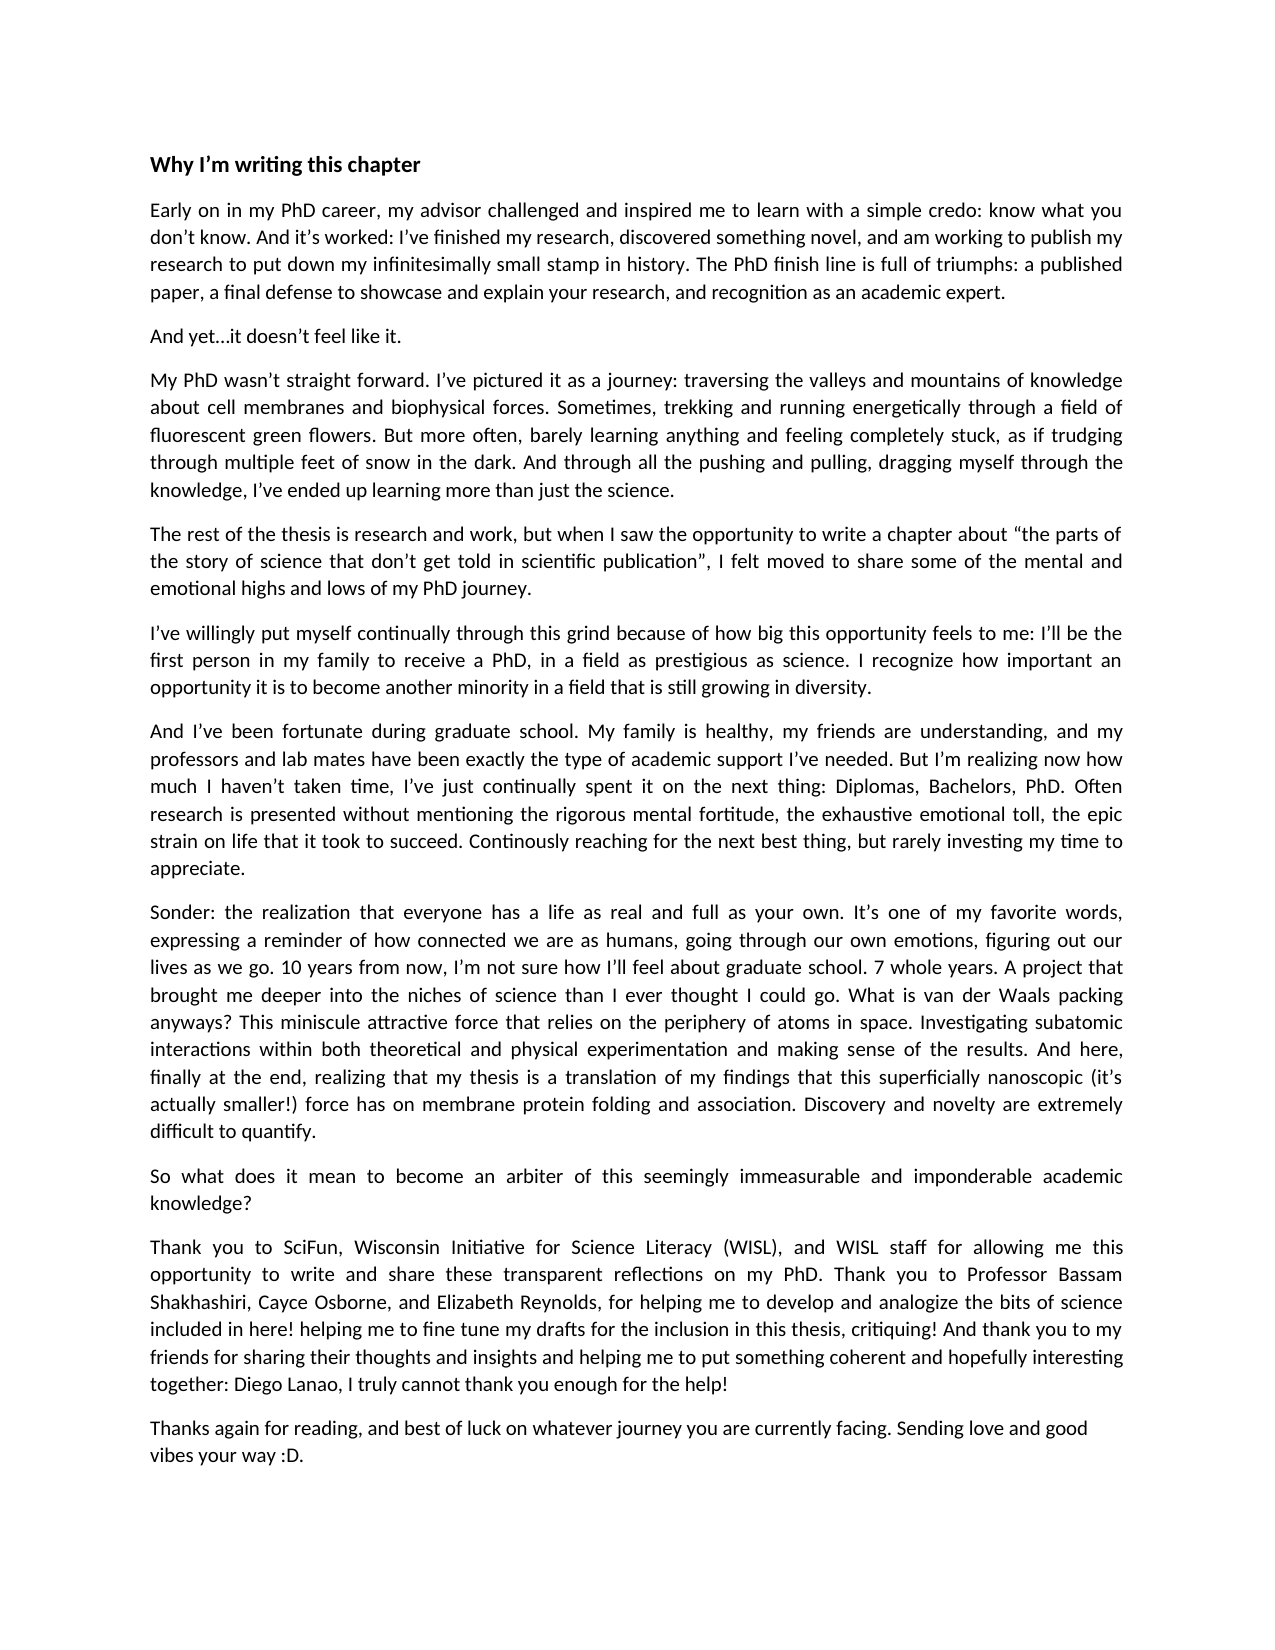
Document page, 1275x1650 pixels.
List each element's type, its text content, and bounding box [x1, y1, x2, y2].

text The rest of the thesis is research and work, but when I saw the opportunity to write a chapter about “the parts of the story of science that don’t get told in scientific publication”, I felt moved to share some of the mental and emotional highs and lows of my PhD journey. [150, 521, 1125, 601]
text I’ve willingly put myself continually through this grind because of how big this opportunity feels to me: I’ll be the first person in my family to receive a PhD, in a field as prestigious as science. I recognize how important an opportunity it is to become another minority in a field that is still growing in diversity. [150, 620, 1125, 700]
text Why I’m writing this chapter [150, 150, 1125, 178]
text Thanks again for reading, and best of luck on whatever journey you are currently facing. Sending love and good vibes your way :D. [150, 1415, 1125, 1468]
text And I’ve been fortunate during graduate school. My family is healthy, my friends are understanding, and my professors and lab mates have been exactly the type of academic support I’ve needed. But I’m realizing now how much I haven’t taken time, I’ve just continually spent it on the next thing: Diplomas, Bachelors, PhD. Often research is presented without mentioning the rigorous mental fortitude, the exhaustive emotional toll, the epic strain on life that it took to succeed. Continously reaching for the next best thing, but rarely investing my time to appreciate. [150, 718, 1125, 881]
text And yet…it doesn’t feel like it. [150, 323, 1125, 348]
text Sonder: the realization that everyone has a life as real and full as your own. It’s one of my favorite words, expressing a reminder of how connected we are as humans, going through our own emotions, figuring out our lives as we go. 10 years from now, I’m not sure how I’ll feel about graduate school. 7 whole years. A project that brought me deeper into the niches of science than I ever thought I could go. What is van der Waals packing anyways? This miniscule attractive force that relies on the periphery of atoms in space. Investigating subatomic interactions within both theoretical and physical experimentation and making sense of the results. And here, finally at the end, realizing that my thesis is a translation of my findings that this superficially nanoscopic (it’s actually smaller!) force has on membrane protein folding and association. Discovery and novelty are extremely difficult to quantify. [150, 899, 1125, 1144]
text Early on in my PhD career, my advisor challenged and inspired me to learn with a simple credo: know what you don’t know. And it’s worked: I’ve finished my research, discovered something novel, and am working to publish my research to put down my infinitesimally small stamp in history. The PhD finish line is full of triumphs: a published paper, a final defense to showcase and explain your research, and recognition as an academic expert. [150, 197, 1125, 304]
text So what does it mean to become an arbiter of this seemingly immeasurable and imponderable academic knowledge? [150, 1163, 1125, 1216]
text Thank you to SciFun, Wisconsin Initiative for Science Literacy (WISL), and WISL staff for allowing me this opportunity to write and share these transparent reflections on my PhD. Thank you to Professor Bassam Shakhashiri, Cayce Osborne, and Elizabeth Reynolds, for helping me to develop and analogize the bits of science included in here! helping me to fine tune my drafts for the inclusion in this thesis, critiquing! And thank you to my friends for sharing their thoughts and insights and helping me to put something coherent and hopefully interesting together: Diego Lanao, I truly cannot thank you enough for the help! [150, 1234, 1125, 1397]
text My PhD wasn’t straight forward. I’ve pictured it as a journey: traversing the valleys and mountains of knowledge about cell membranes and biophysical forces. Sometimes, trekking and running energetically through a field of fluorescent green flowers. But more often, barely learning anything and feeling completely stuck, as if trudging through multiple feet of snow in the dark. And through all the pushing and pulling, dragging myself through the knowledge, I’ve ended up learning more than just the science. [150, 367, 1125, 502]
